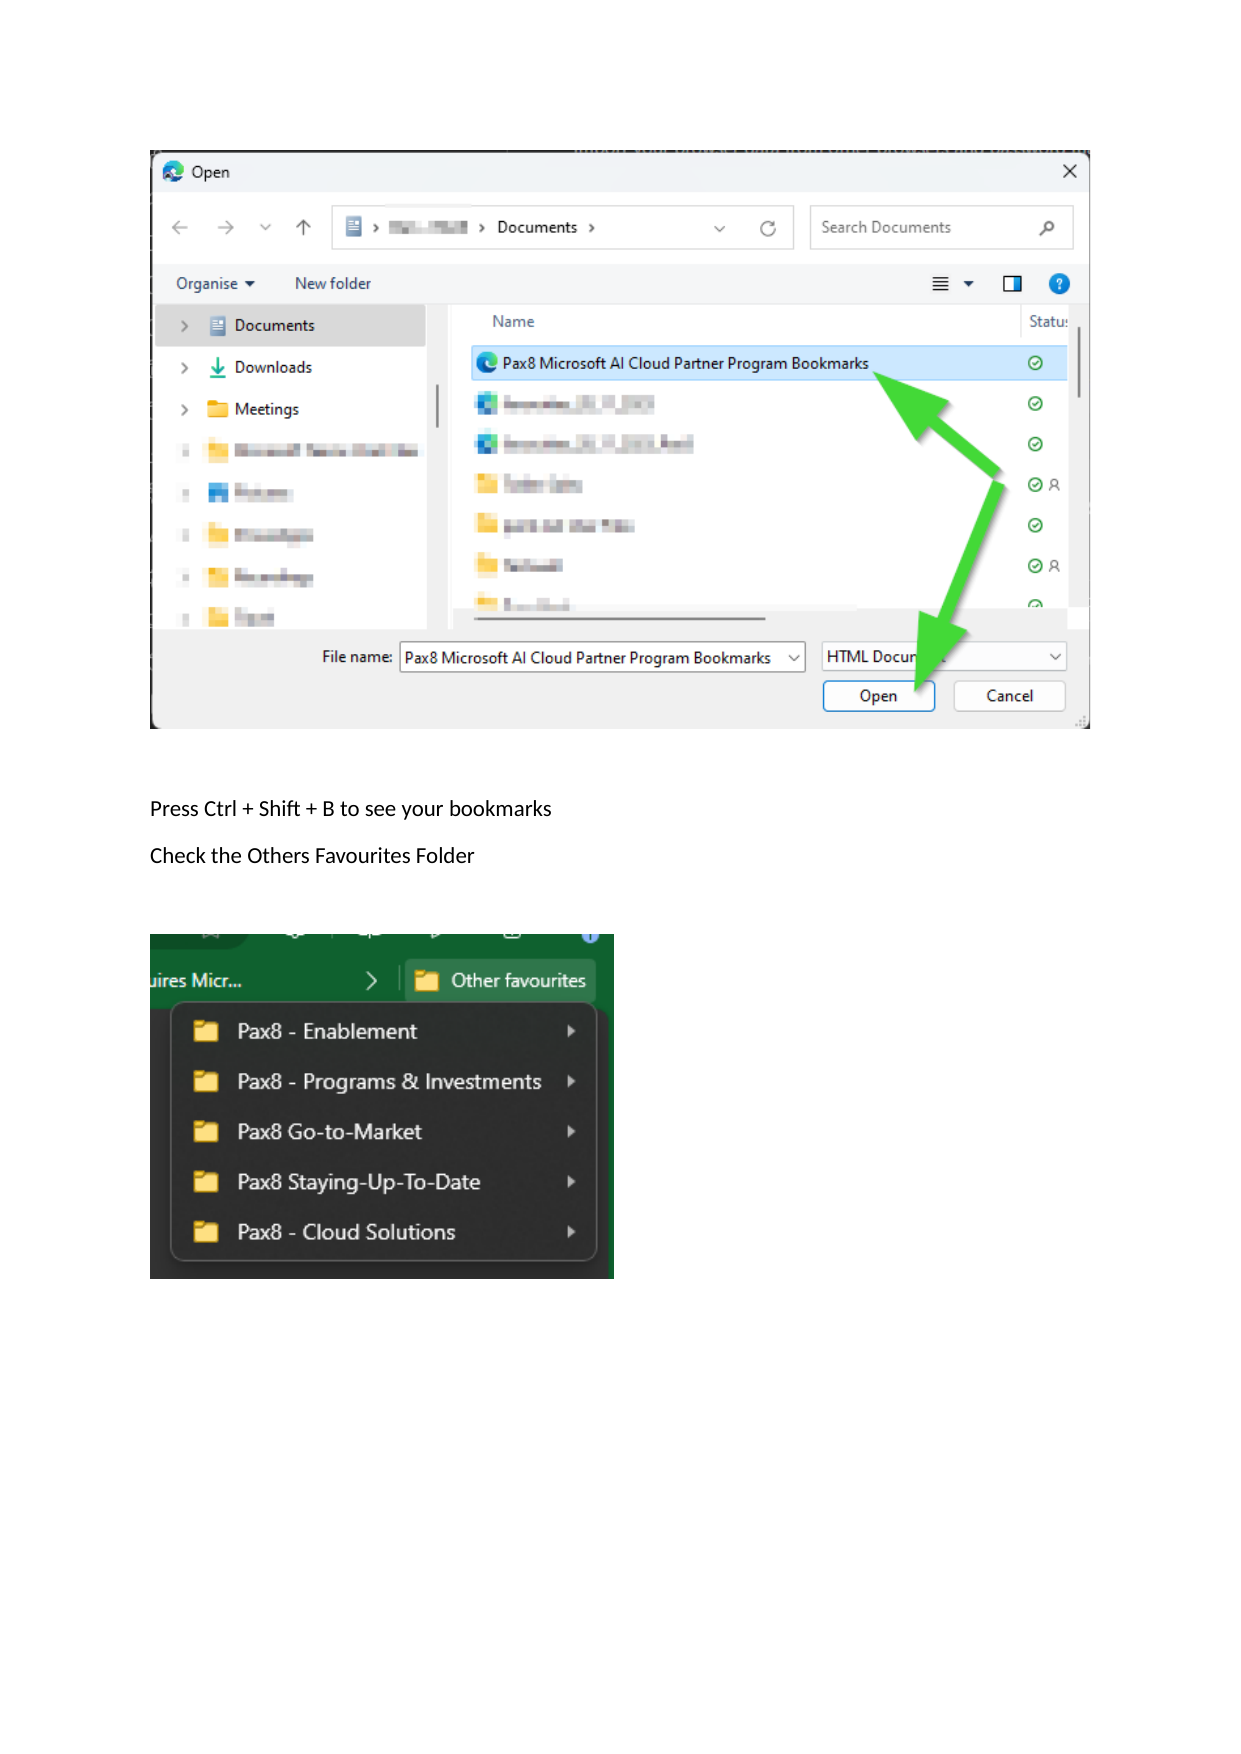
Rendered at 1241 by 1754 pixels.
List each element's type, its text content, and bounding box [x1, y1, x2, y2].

picture [150, 150, 1091, 729]
text Check the Others Favourites Folder [150, 841, 1090, 869]
text Press Ctrl + Shift + B to see your bookmarks [150, 794, 1090, 822]
picture [150, 934, 614, 1279]
